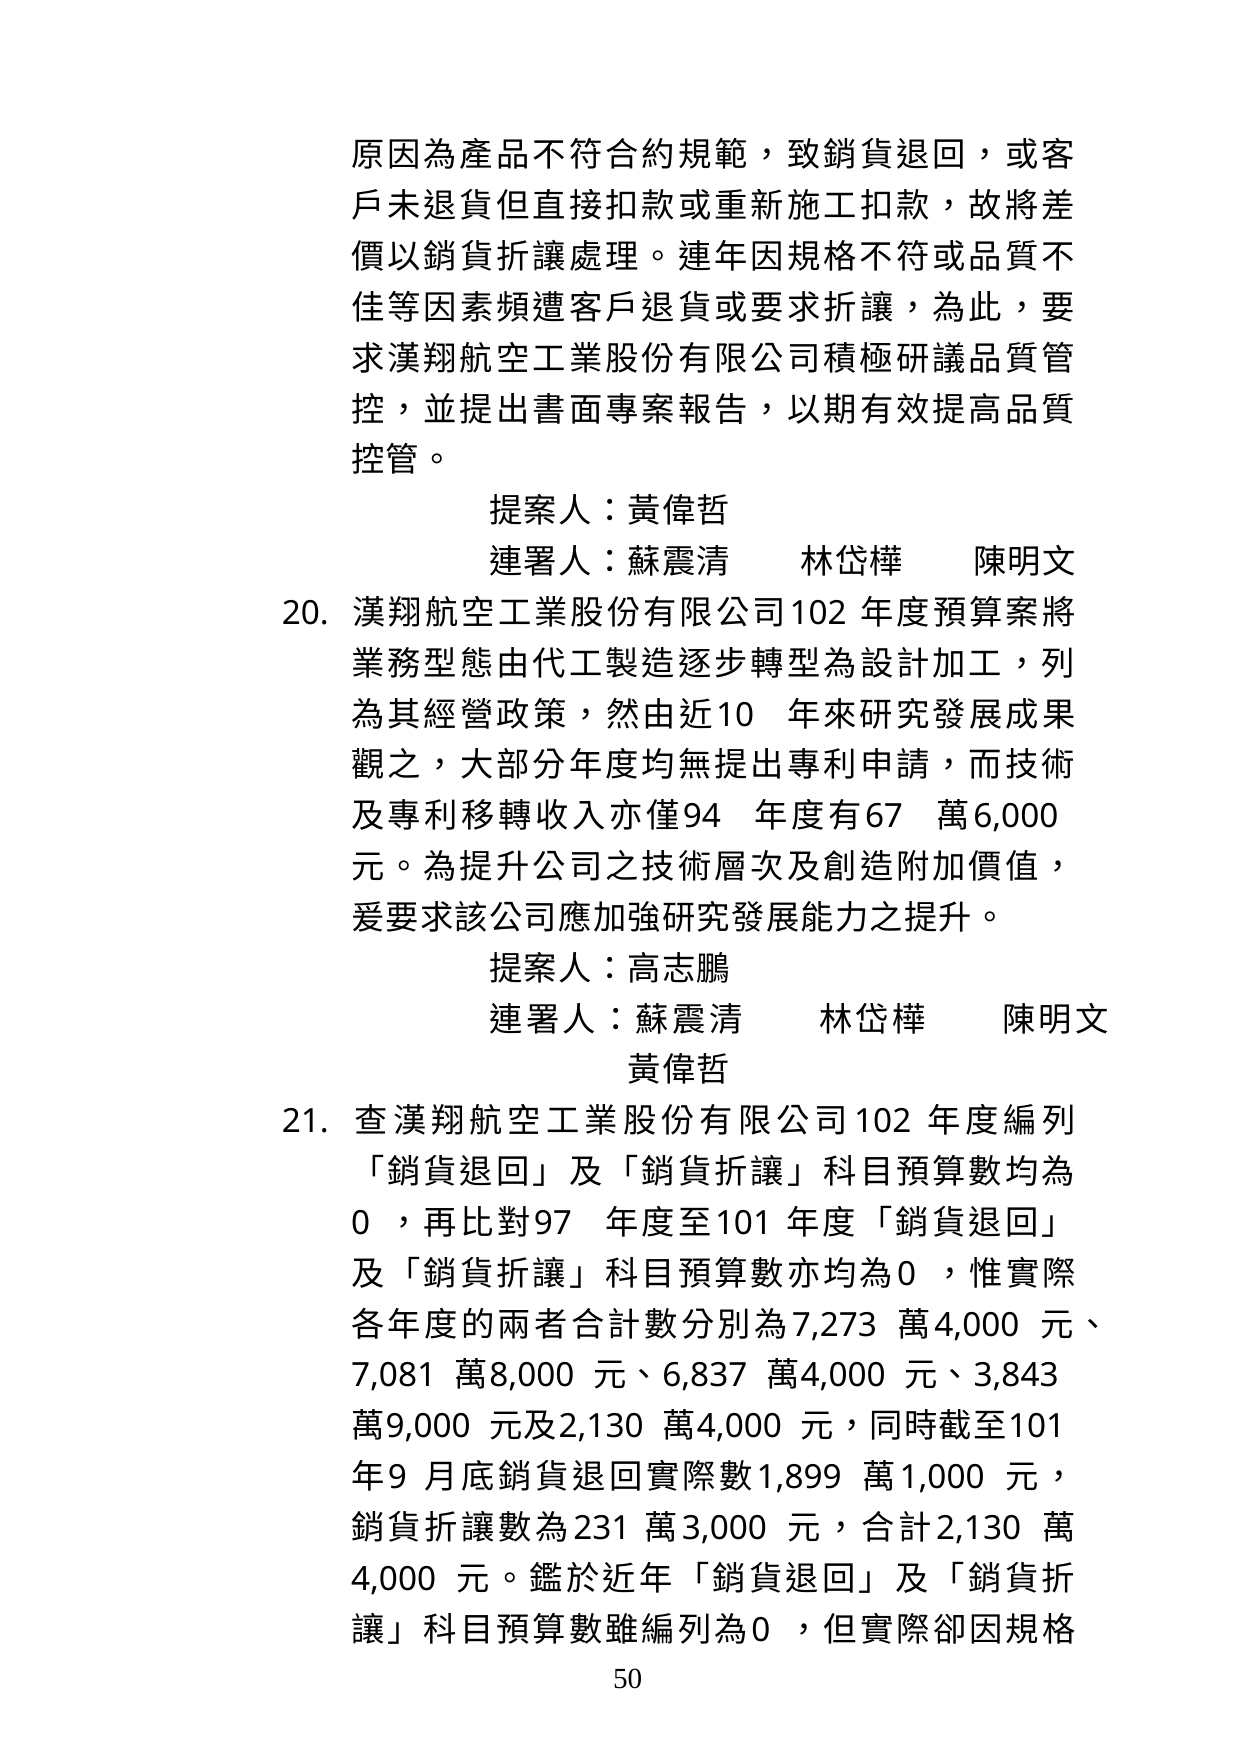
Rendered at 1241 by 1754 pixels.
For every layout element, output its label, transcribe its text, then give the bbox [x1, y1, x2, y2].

text 連署人：蘇震清 林岱樺 陳明文 [455, 534, 1112, 584]
text 連署人：蘇震清 林岱樺 陳明文 黃偉哲 [455, 991, 1112, 1093]
text 提案人：高志鵬 [455, 940, 1112, 991]
text 提案人：黃偉哲 [455, 483, 1112, 534]
text 20.漢翔航空工業股份有限公司102年度預算案將業務型態由代工製造逐步轉型為設計加工，列為其經營政策，然由近10年來研究發展成果觀之，大部分年度均無提出專利申請，而技術及專利移轉收入亦僅94年度有67萬6,000元。為提升公司之技術層次及創造附加價值，爰要求該公司應加強研究發展能力之提升。 [277, 584, 1077, 940]
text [277, 127, 1077, 483]
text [277, 1093, 1077, 1652]
